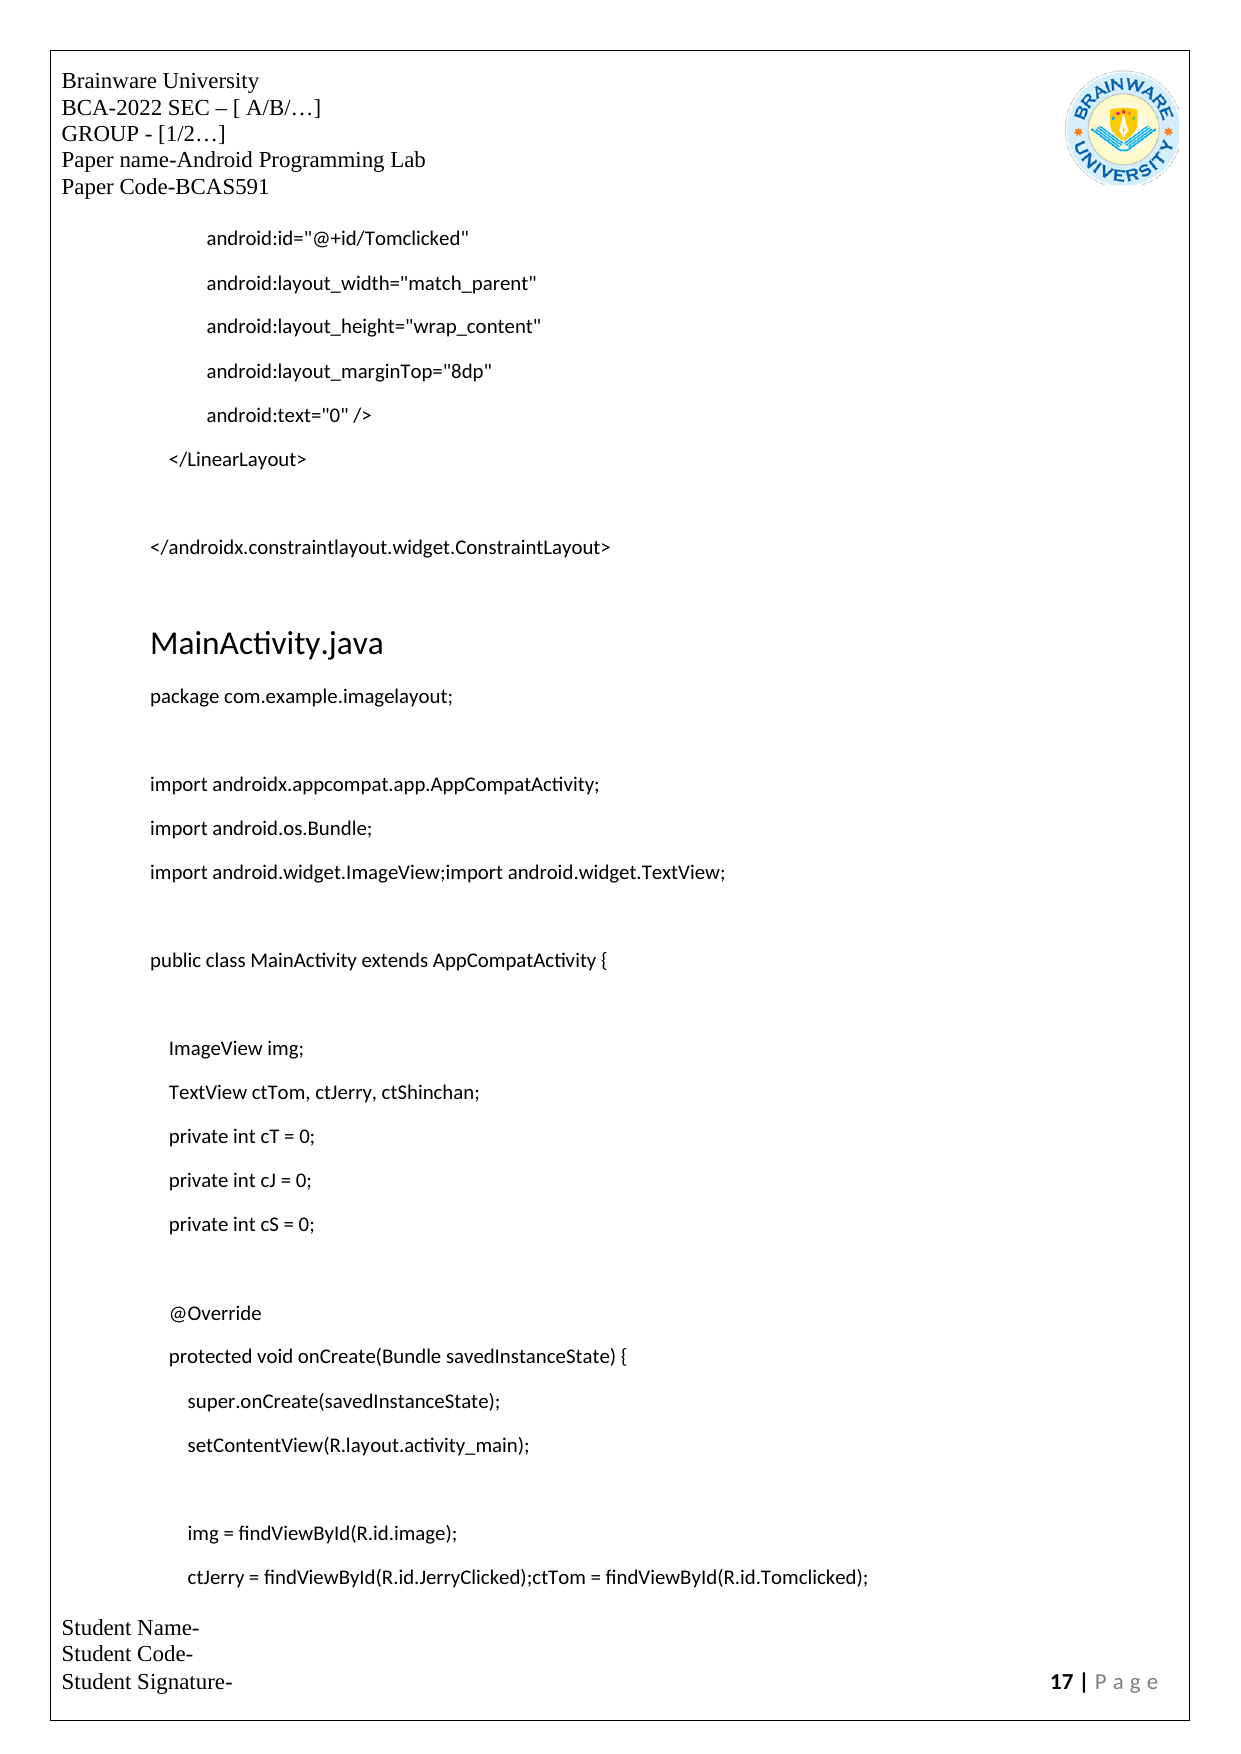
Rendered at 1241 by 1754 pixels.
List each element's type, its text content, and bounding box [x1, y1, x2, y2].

text private int cS = 0; [150, 1212, 1181, 1237]
text private int cJ = 0; [150, 1167, 1181, 1193]
text MainActivity.java [150, 622, 1181, 663]
text super.onCreate(savedInstanceState); [150, 1388, 1181, 1413]
text private int cT = 0; [150, 1123, 1181, 1149]
text ImageView img; [150, 1035, 1181, 1061]
text </LinearLayout> [150, 446, 1181, 471]
text import android.widget.ImageView;import android.widget.TextView; [150, 859, 1181, 884]
text </androidx.constraintlayout.widget.ConstraintLayout> [150, 534, 1181, 559]
picture [1064, 70, 1180, 186]
text android:text="0" /> [150, 402, 1181, 427]
text TextView ctTom, ctJerry, ctShinchan; [150, 1079, 1181, 1105]
text img = findViewById(R.id.image); [150, 1520, 1181, 1545]
text import androidx.appcompat.app.AppCompatActivity; [150, 771, 1181, 796]
text public class MainActivity extends AppCompatActivity { [150, 947, 1181, 973]
text package com.example.imagelayout; [150, 683, 1181, 708]
text setContentView(R.layout.activity_main); [150, 1432, 1181, 1457]
text android:id="@+id/Tomclicked" [150, 226, 1181, 251]
text android:layout_width="match_parent" [150, 270, 1181, 295]
text protected void onCreate(Bundle savedInstanceState) { [150, 1344, 1181, 1369]
text android:layout_marginTop="8dp" [150, 358, 1181, 383]
text ctJerry = findViewById(R.id.JerryClicked);ctTom = findViewById(R.id.Tomclicked); [150, 1564, 1181, 1589]
text @Override [150, 1300, 1181, 1325]
text android:layout_height="wrap_content" [150, 314, 1181, 339]
text import android.os.Bundle; [150, 815, 1181, 840]
